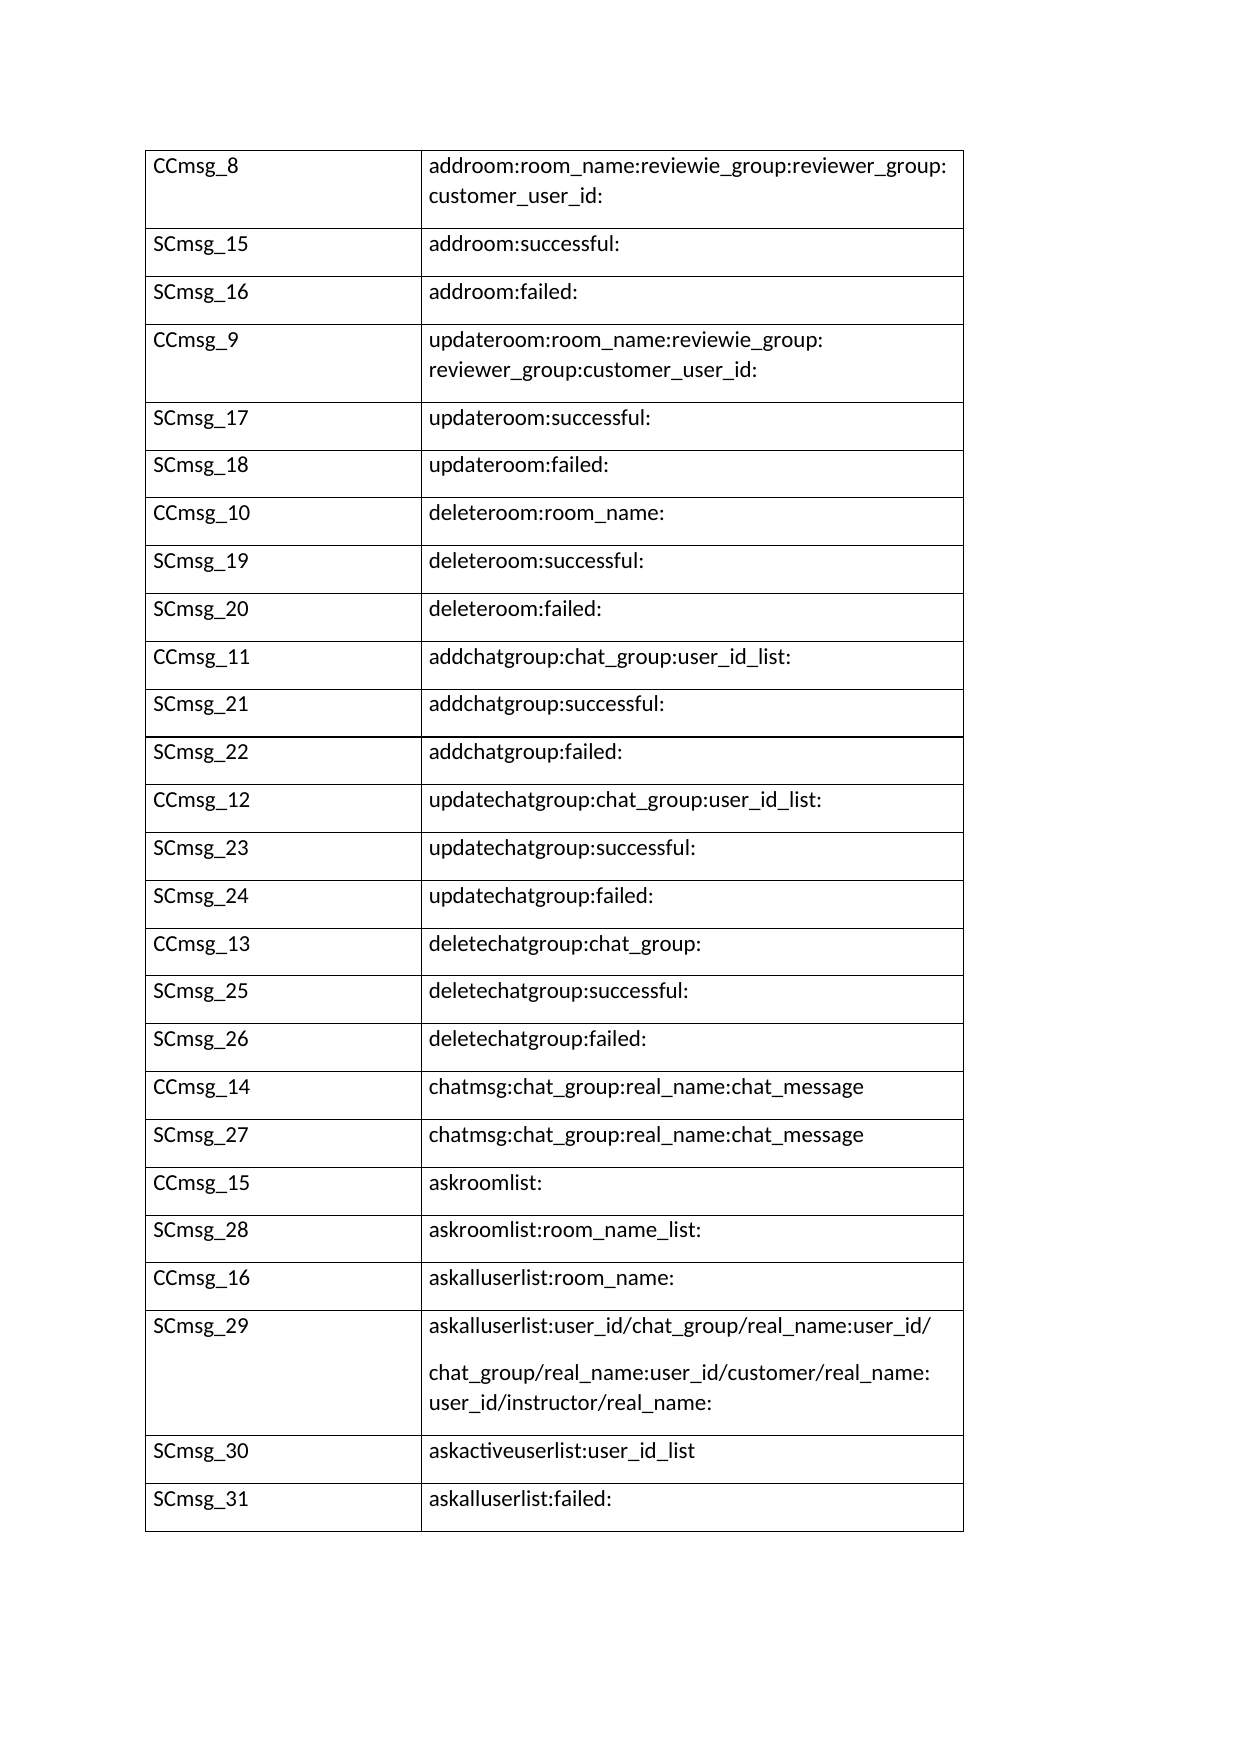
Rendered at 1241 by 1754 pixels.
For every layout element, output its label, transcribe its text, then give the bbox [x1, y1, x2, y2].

table_cell addchatgroup:successful: [422, 690, 963, 736]
table_cell updateroom:room_name:reviewie_group: reviewer_group:customer_user_id: [422, 325, 963, 402]
table_cell CCmsg_8 [146, 151, 421, 228]
table_cell addchatgroup:failed: [422, 738, 963, 784]
table_cell SCmsg_23 [146, 833, 421, 880]
table_cell SCmsg_28 [146, 1216, 421, 1262]
table_cell SCmsg_17 [146, 403, 421, 449]
table_cell askalluserlist:user_id/chat_group/real_name:user_id/ chat_group/real_name:user_id/customer/real_name: user_id/instructor/real_name: [422, 1311, 963, 1435]
table_cell SCmsg_29 [146, 1311, 421, 1435]
table_cell deleteroom:room_name: [422, 498, 963, 545]
table_cell SCmsg_27 [146, 1120, 421, 1167]
table_cell addchatgroup:chat_group:user_id_list: [422, 642, 963, 688]
table_cell askroomlist: [422, 1168, 963, 1214]
table_cell addroom:failed: [422, 277, 963, 324]
table_cell SCmsg_18 [146, 451, 421, 497]
table_cell askactiveuserlist:user_id_list [422, 1436, 963, 1483]
table_cell chatmsg:chat_group:real_name:chat_message [422, 1120, 963, 1167]
table_cell CCmsg_15 [146, 1168, 421, 1214]
table_cell updatechatgroup:successful: [422, 833, 963, 880]
table_cell deletechatgroup:chat_group: [422, 929, 963, 975]
table_cell CCmsg_12 [146, 785, 421, 832]
table_cell askroomlist:room_name_list: [422, 1216, 963, 1262]
table_cell SCmsg_26 [146, 1024, 421, 1071]
table_cell SCmsg_24 [146, 881, 421, 928]
table_cell CCmsg_13 [146, 929, 421, 975]
table_cell CCmsg_11 [146, 642, 421, 688]
table_cell SCmsg_22 [146, 738, 421, 784]
table_cell addroom:room_name:reviewie_group:reviewer_group: customer_user_id: [422, 151, 963, 228]
table_cell addroom:successful: [422, 229, 963, 276]
table_cell SCmsg_30 [146, 1436, 421, 1483]
table_cell updateroom:failed: [422, 451, 963, 497]
table_cell deleteroom:successful: [422, 546, 963, 593]
table_cell SCmsg_25 [146, 976, 421, 1023]
table_cell askalluserlist:failed: [422, 1484, 963, 1531]
table_cell updatechatgroup:chat_group:user_id_list: [422, 785, 963, 832]
table_cell SCmsg_31 [146, 1484, 421, 1531]
table_cell CCmsg_9 [146, 325, 421, 402]
table_cell updatechatgroup:failed: [422, 881, 963, 928]
table_cell SCmsg_15 [146, 229, 421, 276]
table_cell askalluserlist:room_name: [422, 1263, 963, 1310]
table_cell SCmsg_19 [146, 546, 421, 593]
table_cell SCmsg_20 [146, 594, 421, 641]
table_cell deletechatgroup:failed: [422, 1024, 963, 1071]
table_cell CCmsg_10 [146, 498, 421, 545]
table_cell deleteroom:failed: [422, 594, 963, 641]
table_cell CCmsg_14 [146, 1072, 421, 1119]
table_cell deletechatgroup:successful: [422, 976, 963, 1023]
table_cell SCmsg_16 [146, 277, 421, 324]
table_cell updateroom:successful: [422, 403, 963, 449]
table_cell SCmsg_21 [146, 690, 421, 736]
table_cell chatmsg:chat_group:real_name:chat_message [422, 1072, 963, 1119]
table_cell CCmsg_16 [146, 1263, 421, 1310]
